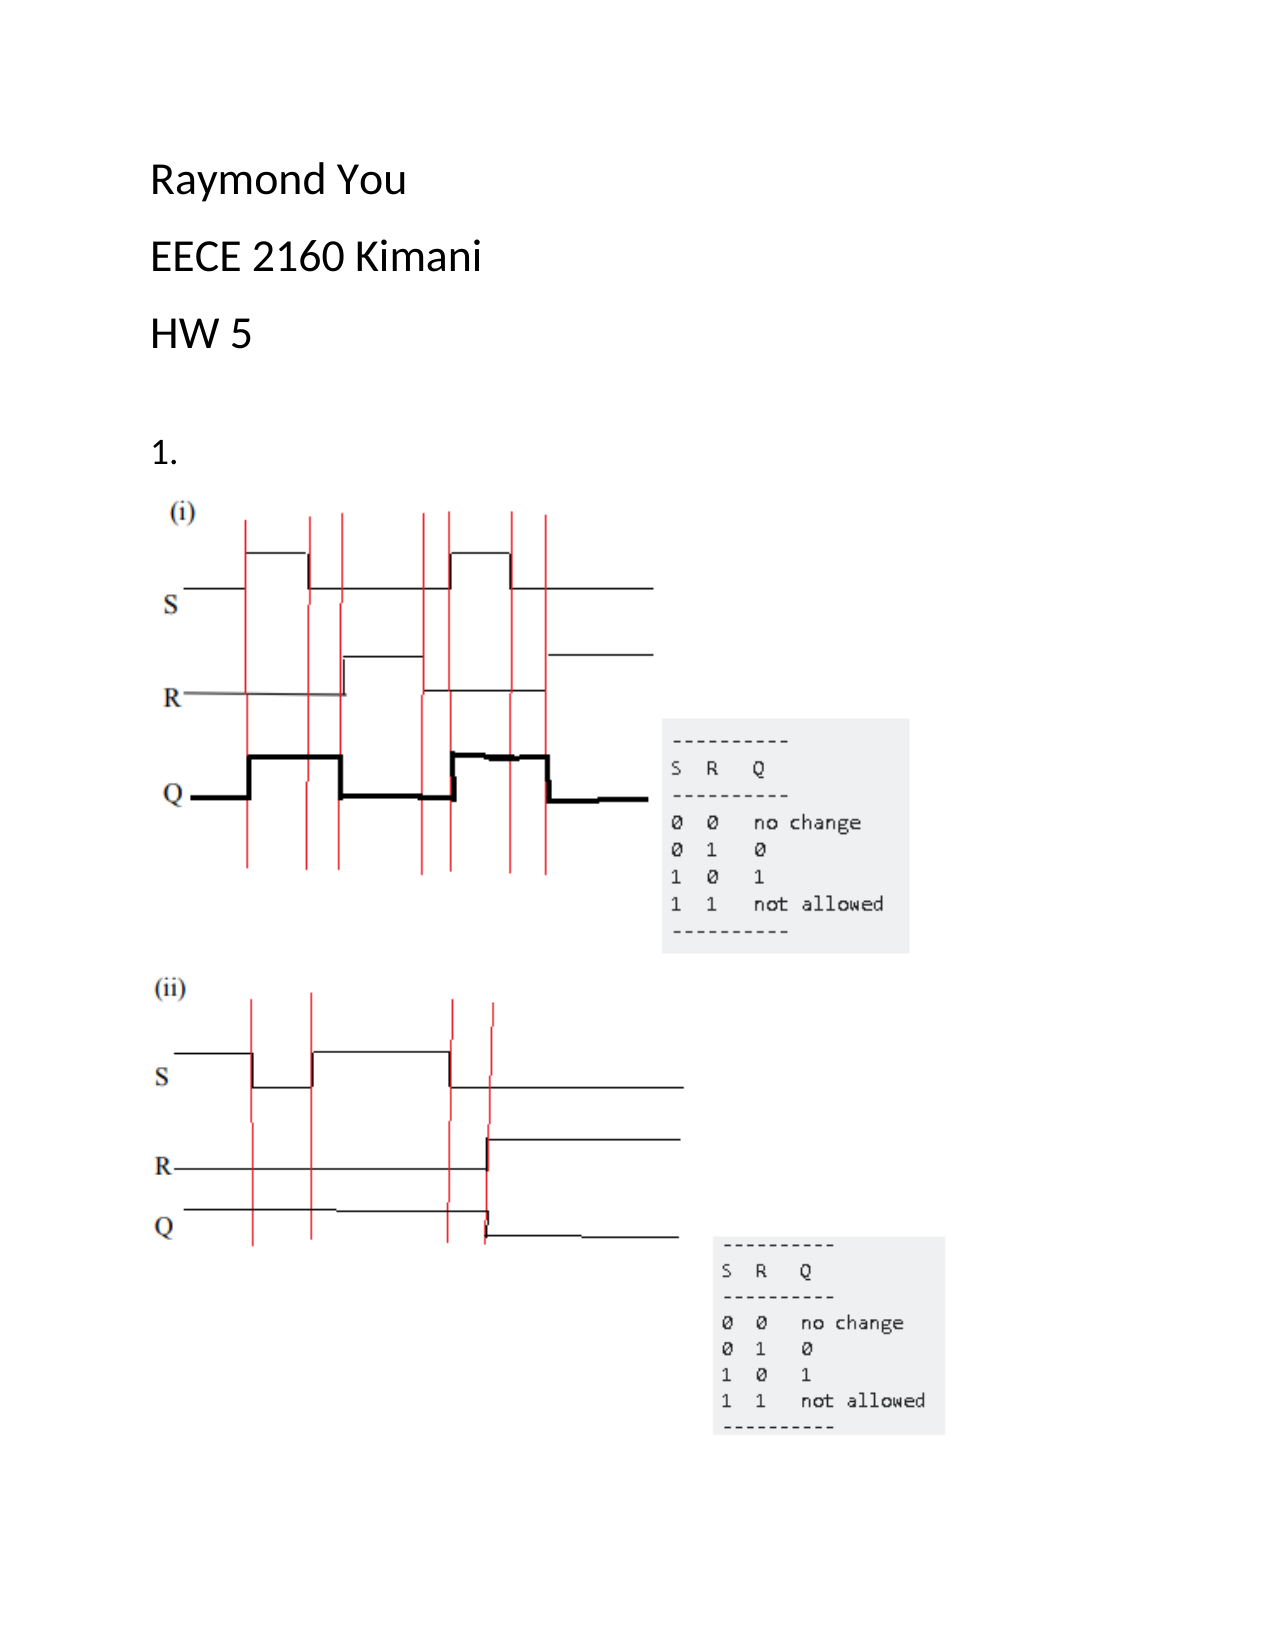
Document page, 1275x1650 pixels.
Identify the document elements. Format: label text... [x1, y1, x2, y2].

text EECE 2160 Kimani [150, 227, 1125, 283]
text Raymond You [150, 150, 1125, 206]
text HW 5 [150, 304, 1125, 360]
text 1. [150, 428, 1125, 474]
picture [150, 975, 952, 1440]
picture [150, 493, 914, 957]
